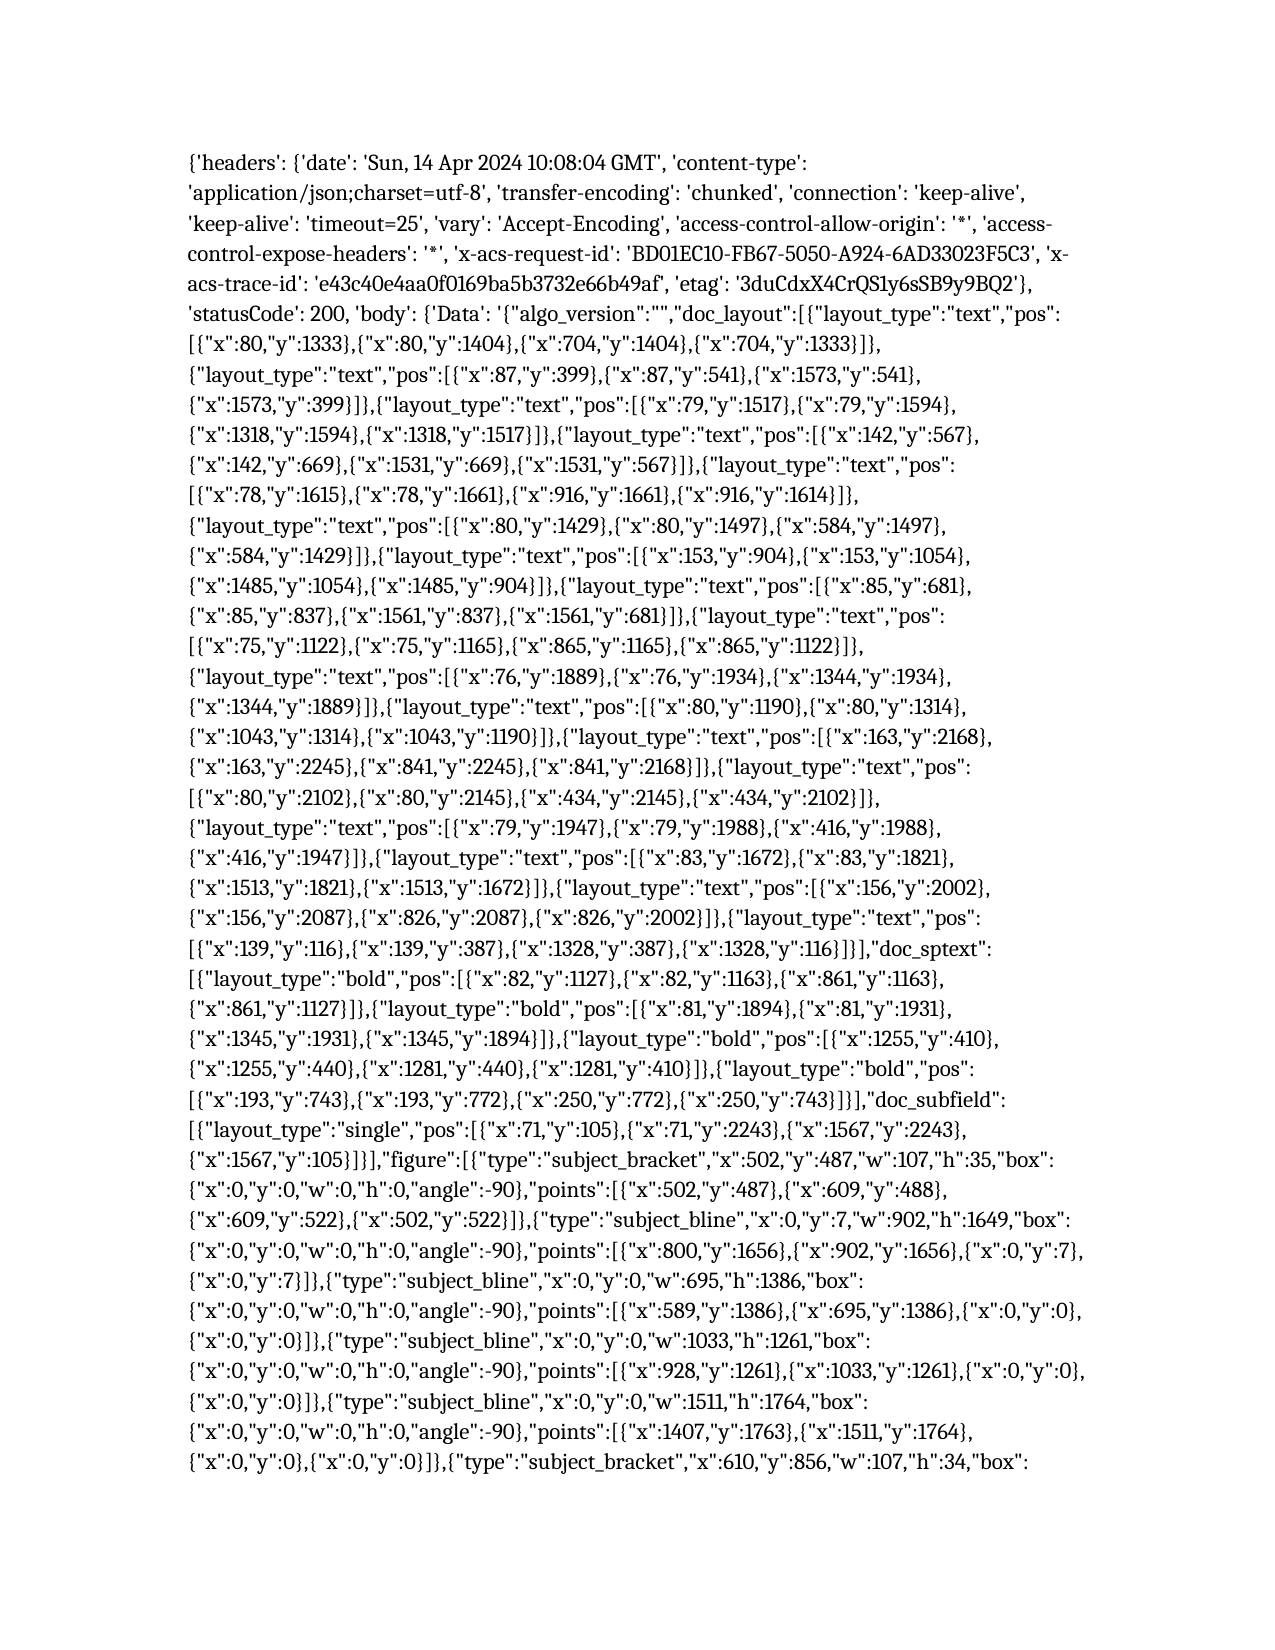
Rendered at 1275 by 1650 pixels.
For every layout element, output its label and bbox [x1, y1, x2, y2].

text [187, 150, 1087, 1475]
